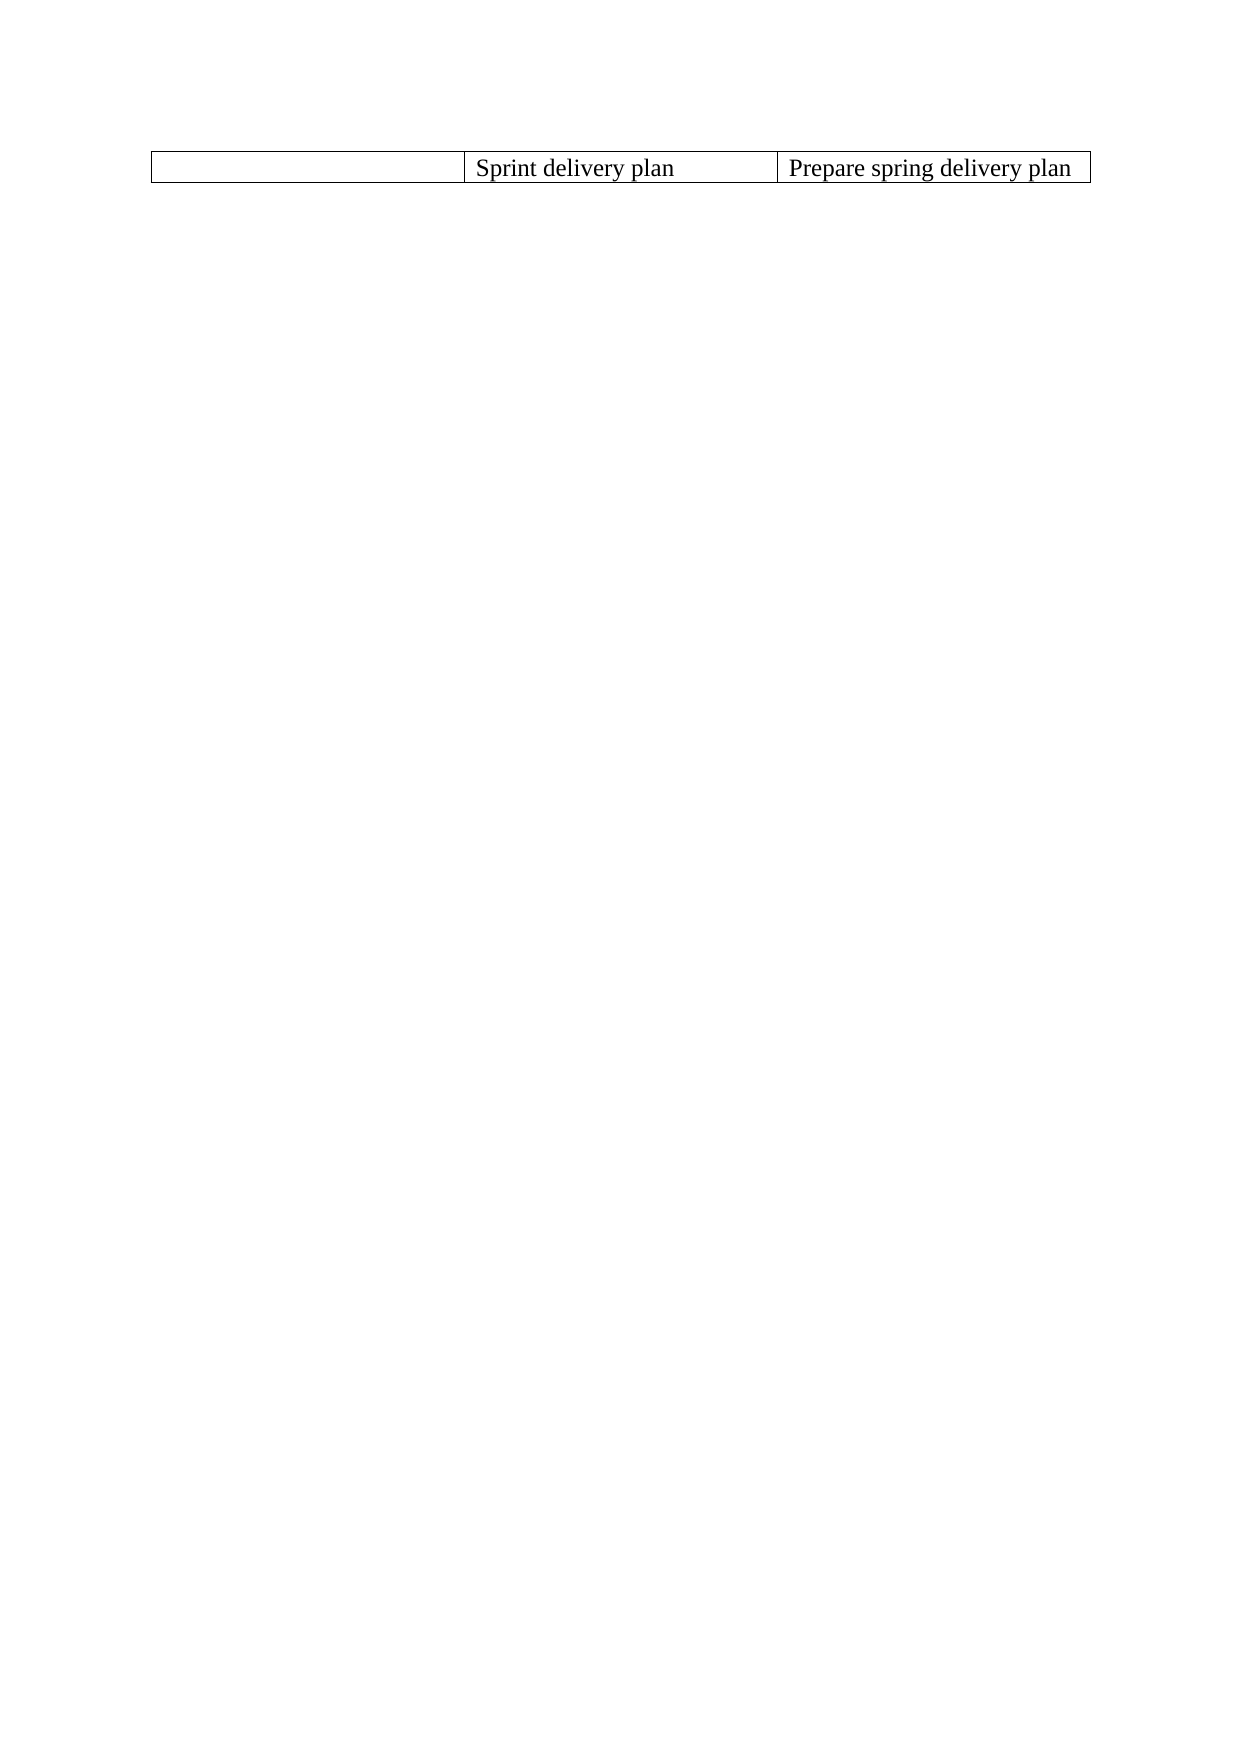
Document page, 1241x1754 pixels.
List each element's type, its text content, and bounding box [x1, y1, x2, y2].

table_cell Prepare spring delivery plan [778, 152, 1090, 182]
table_cell [152, 152, 464, 182]
table_cell Sprint delivery plan [465, 152, 777, 182]
